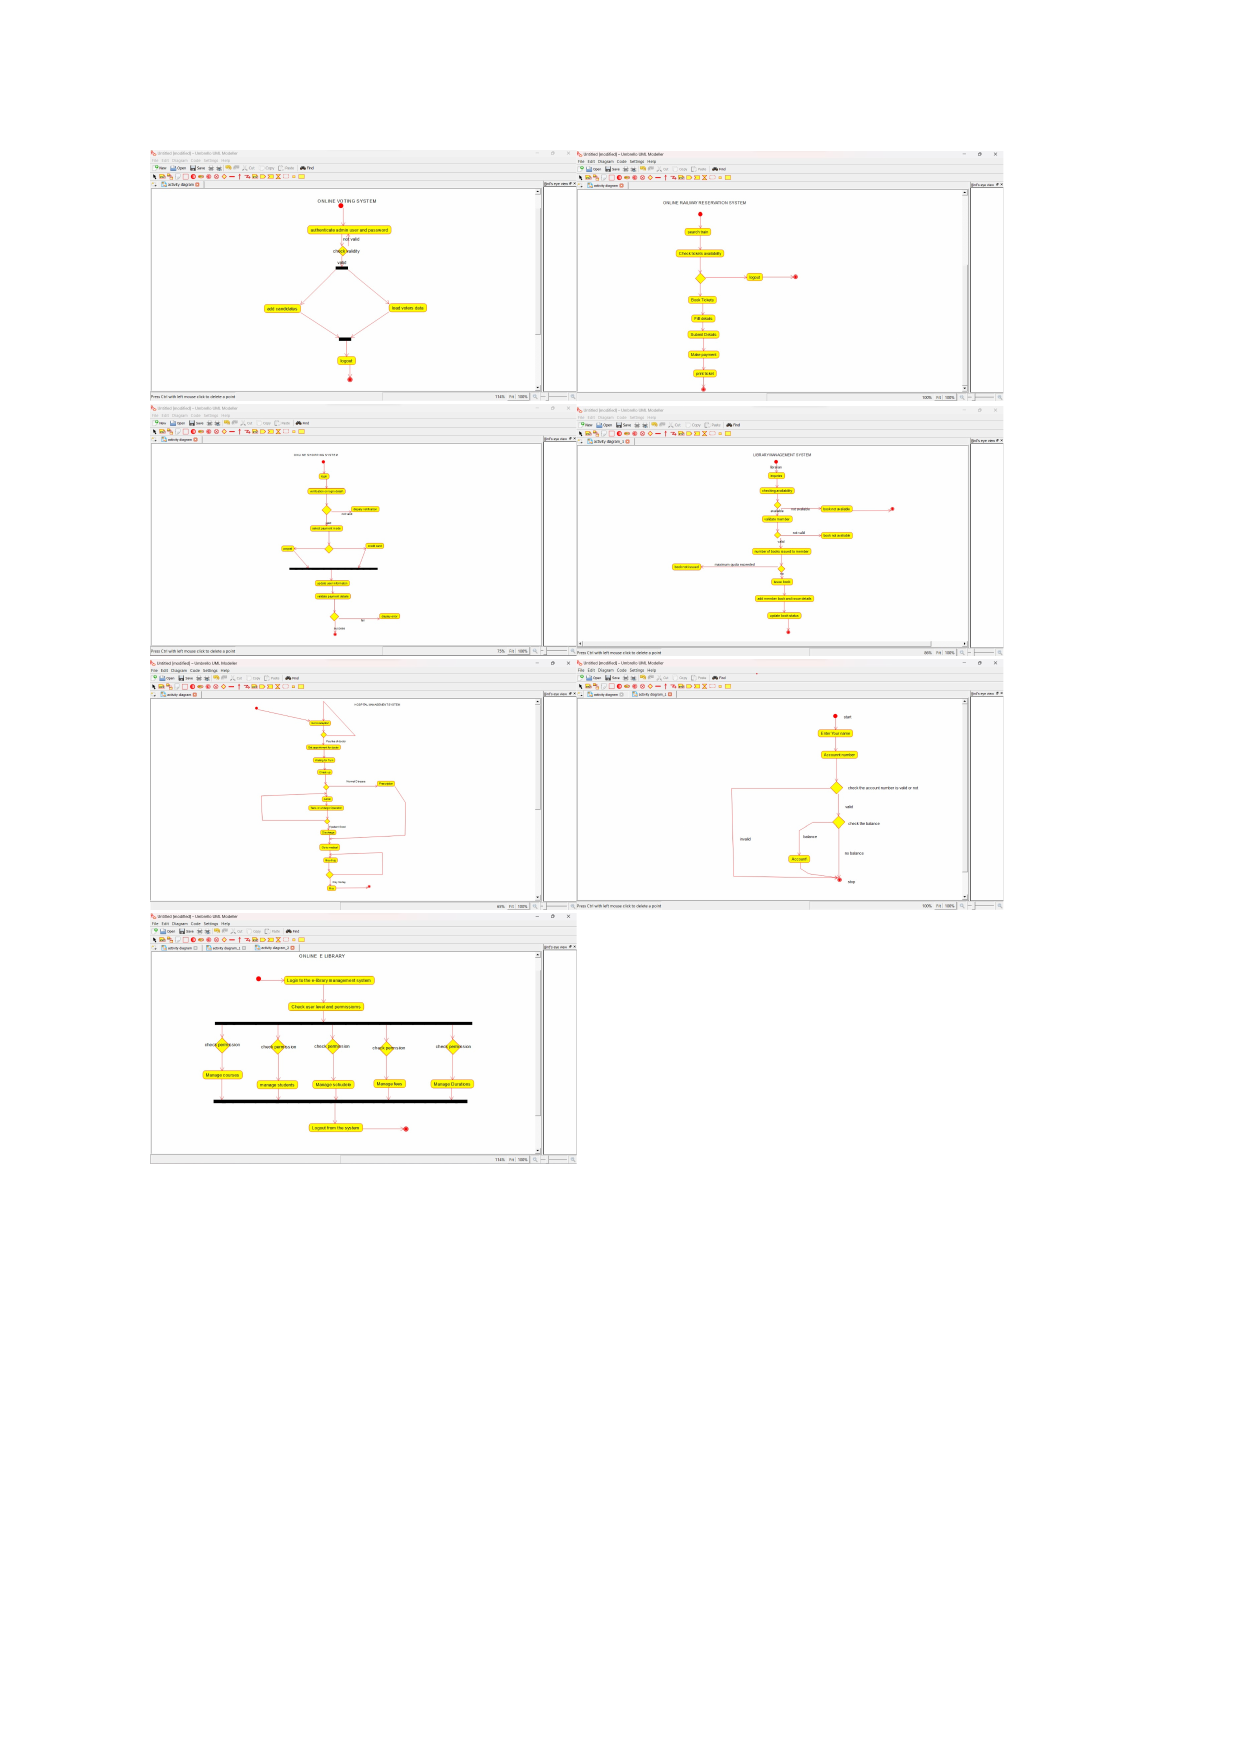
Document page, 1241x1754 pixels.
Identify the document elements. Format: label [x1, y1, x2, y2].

picture [150, 150, 1004, 401]
picture [150, 404, 1004, 656]
picture [150, 913, 577, 1164]
picture [150, 659, 1004, 910]
